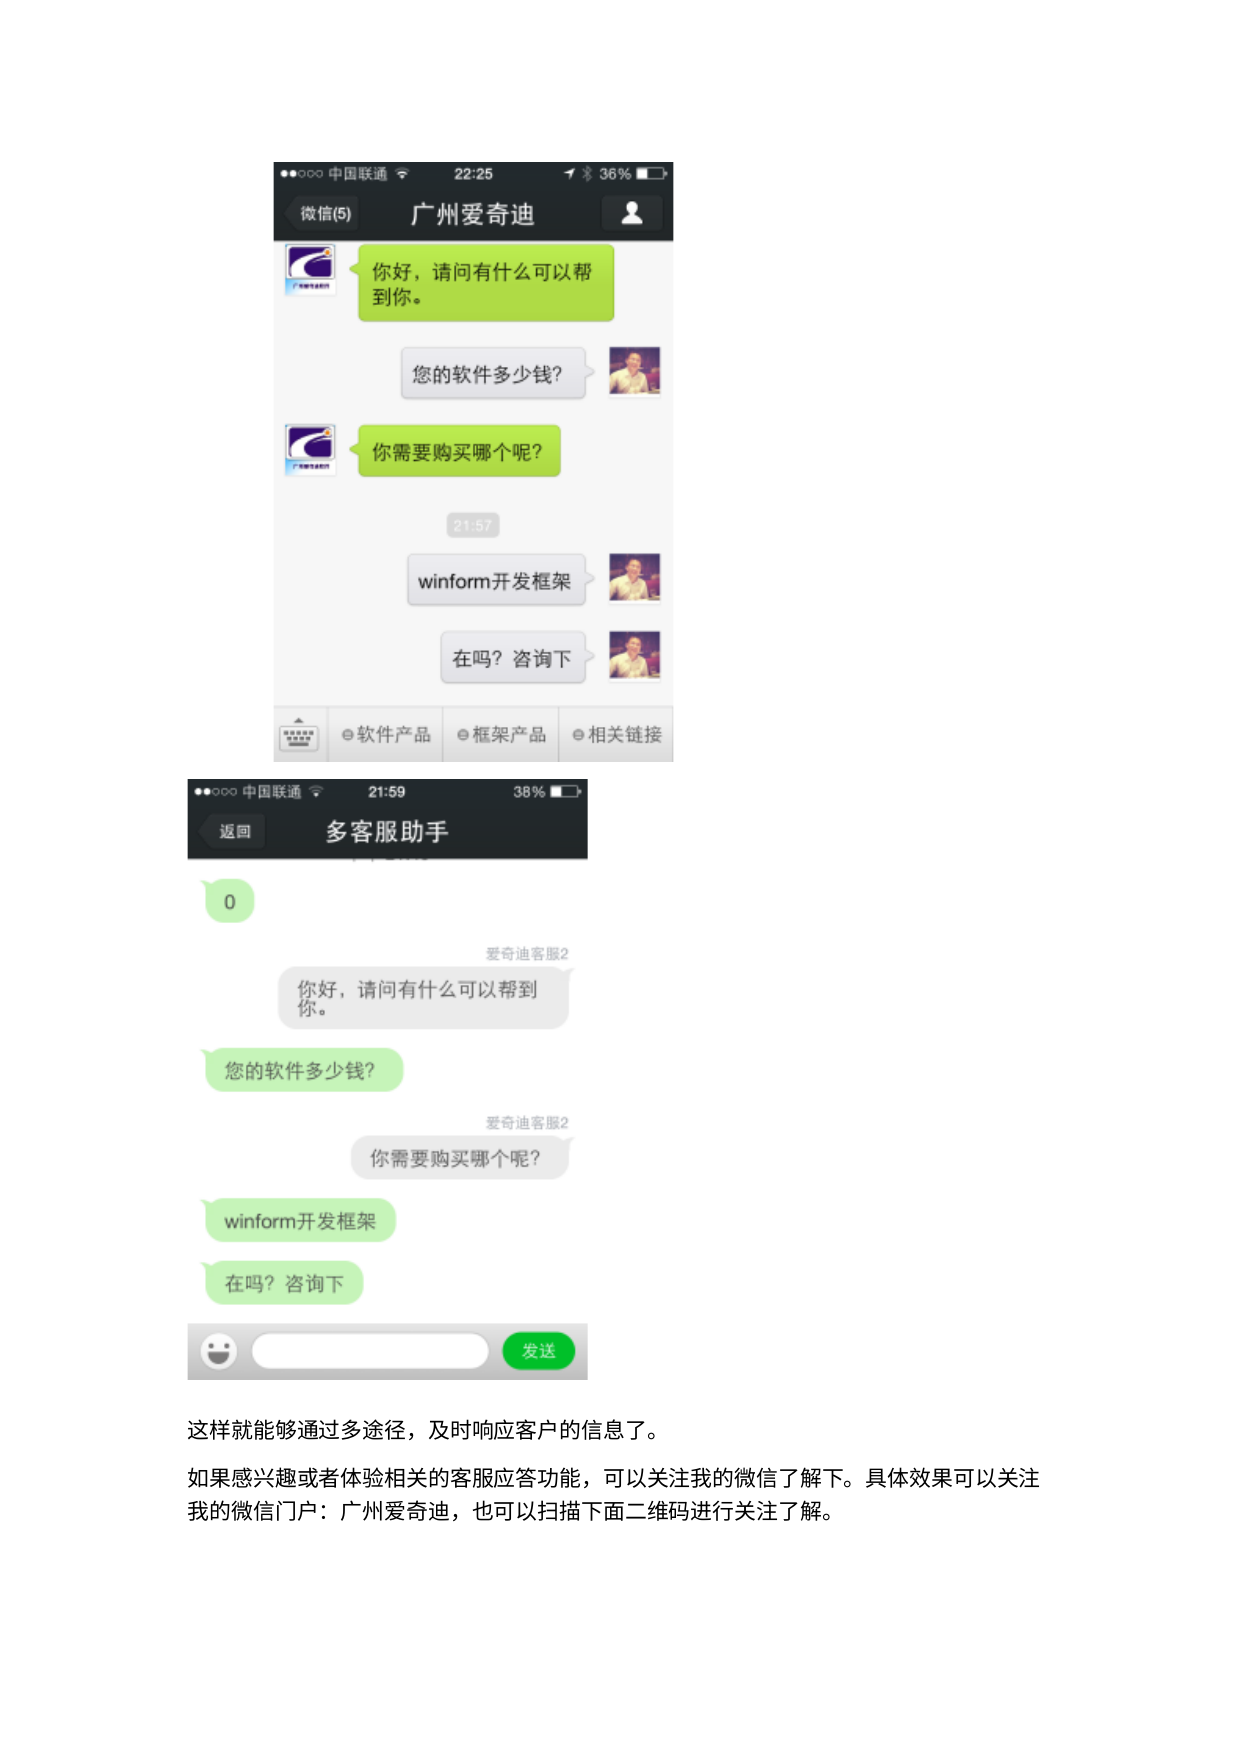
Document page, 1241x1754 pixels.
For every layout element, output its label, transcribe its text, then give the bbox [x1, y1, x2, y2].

text 如果感兴趣或者体验相关的客服应答功能，可以关注我的微信了解下。具体效果可以关注我的微信门户：广州爱奇迪，也可以扫描下面二维码进行关注了解。 [187, 1461, 1053, 1526]
picture [187, 779, 588, 1380]
text 这样就能够通过多途径，及时响应客户的信息了。 [187, 1413, 1053, 1445]
picture [273, 162, 674, 762]
